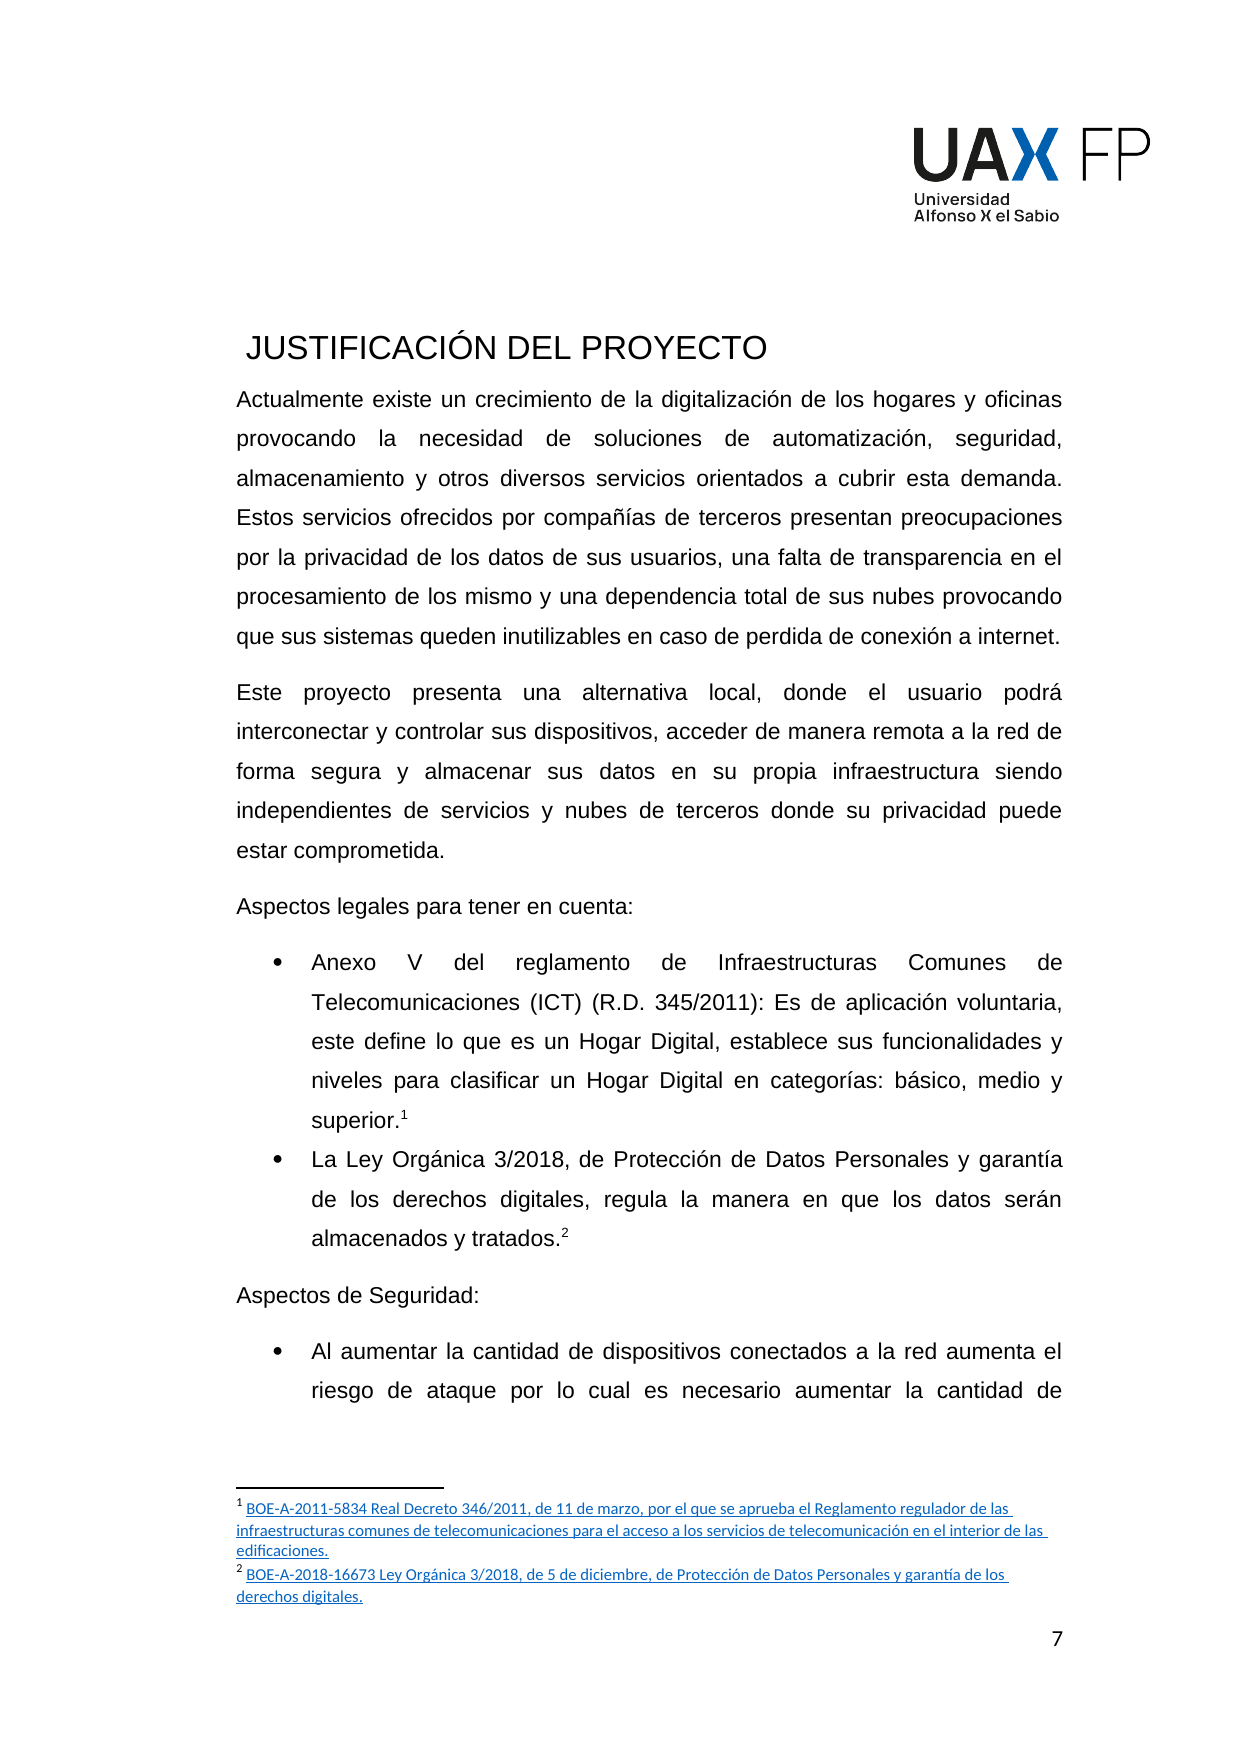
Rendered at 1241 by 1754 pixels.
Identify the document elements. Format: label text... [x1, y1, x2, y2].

list La Ley Orgánica 3/2018, de Protección de Datos Personales y garantía de los derechos digitales, regula la manera en que los datos serán almacenados y tratados. [274, 1146, 1063, 1252]
subtitle JUSTIFICACIÓN DEL PROYECTO [236, 328, 1063, 367]
list Anexo V del reglamento de Infraestructuras Comunes de Telecomunicaciones (ICT) (R.D. 345/2011): Es de aplicación voluntaria, este define lo que es un Hogar Digital, establece sus funcionalidades y niveles para clasificar un Hogar Digital en categorías: básico, medio y superior. [274, 949, 1063, 1133]
text Aspectos de Seguridad: [236, 1282, 1063, 1308]
text Este proyecto presenta una alternativa local, donde el usuario podrá interconectar y controlar sus dispositivos, acceder de manera remota a la red de forma segura y almacenar sus datos en su propia infraestructura siendo independientes de servicios y nubes de terceros donde su privacidad puede estar comprometida. [236, 679, 1063, 863]
picture [887, 101, 1176, 248]
text Aspectos legales para tener en cuenta: [236, 893, 1063, 919]
text Actualmente existe un crecimiento de la digitalización de los hogares y oficinas provocando la necesidad de soluciones de automatización, seguridad, almacenamiento y otros diversos servicios orientados a cubrir esta demanda. Estos servicios ofrecidos por compañías de terceros presentan preocupaciones por la privacidad de los datos de sus usuarios, una falta de transparencia en el procesamiento de los mismo y una dependencia total de sus nubes provocando que sus sistemas queden inutilizables en caso de perdida de conexión a internet. [236, 386, 1063, 649]
